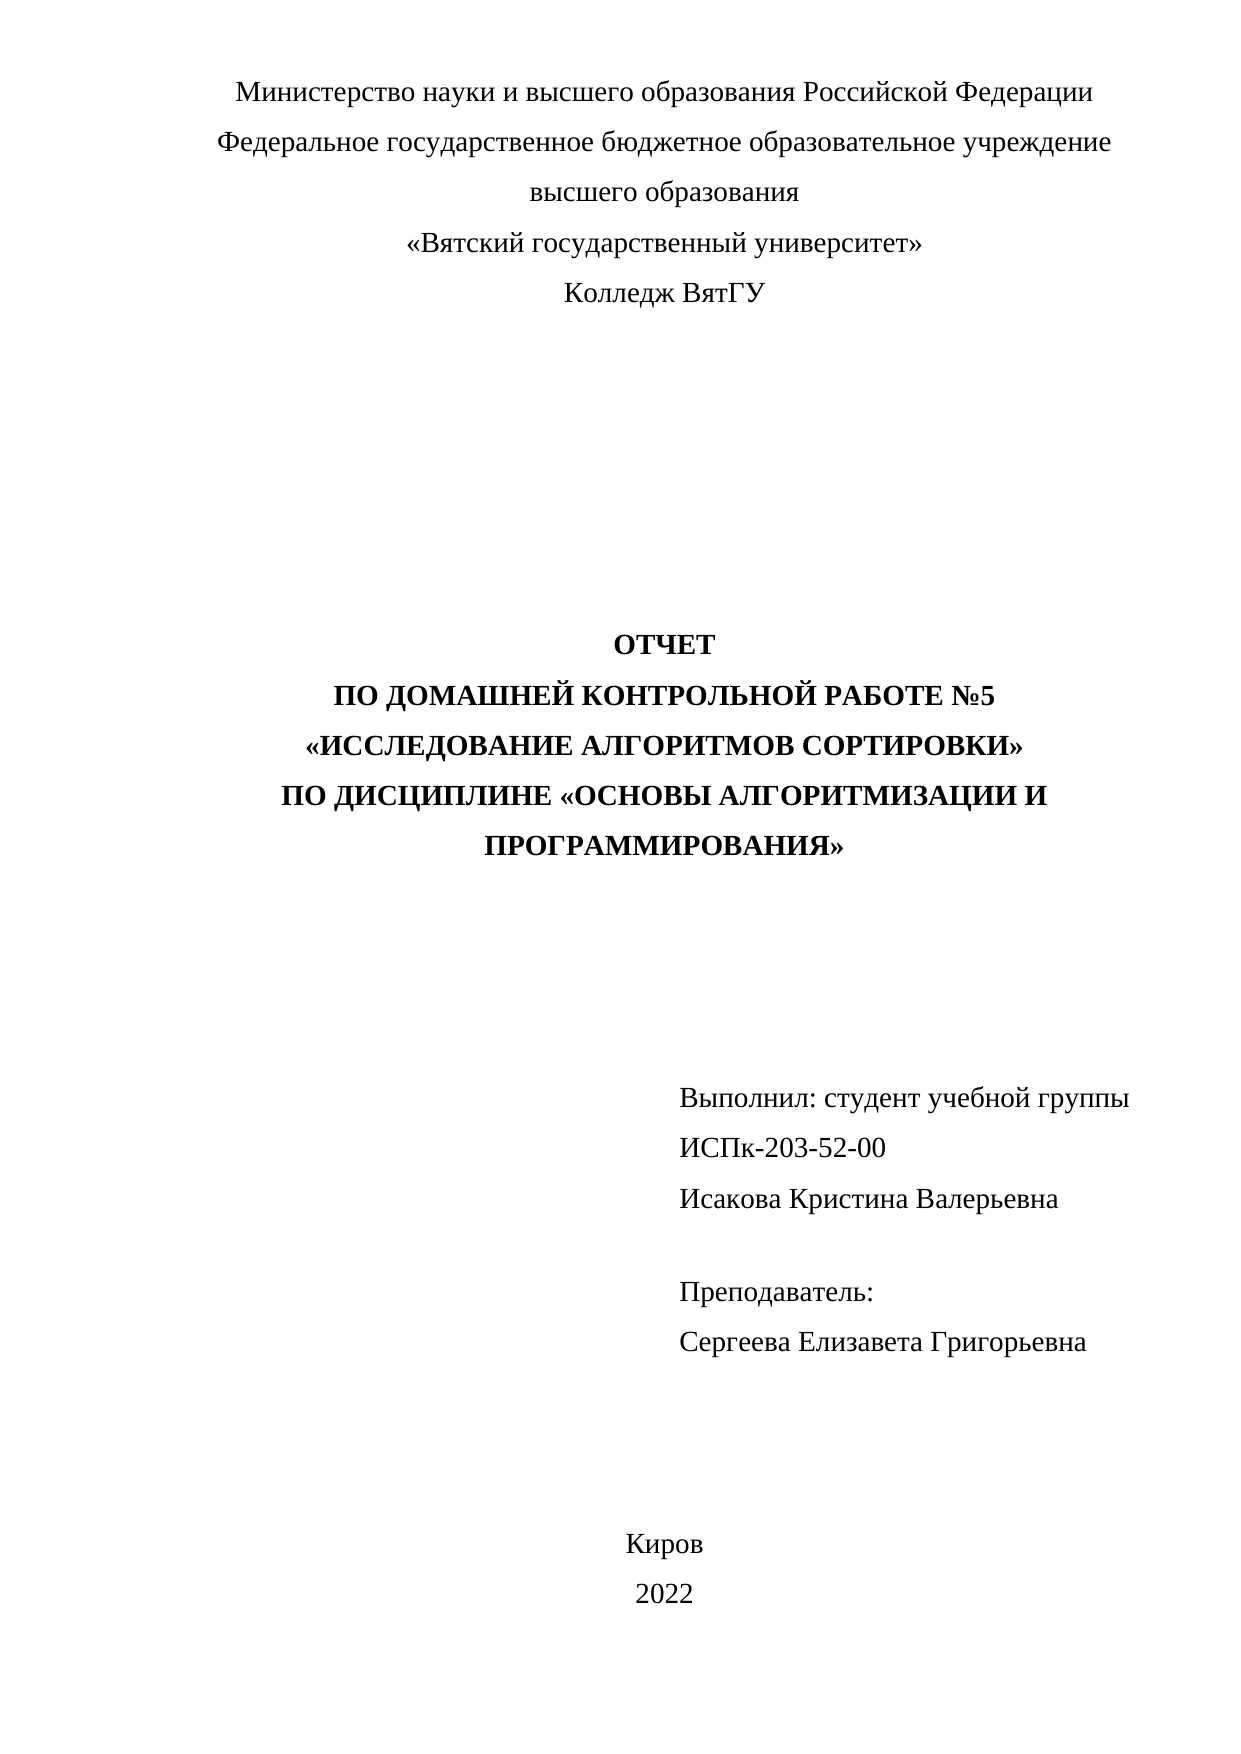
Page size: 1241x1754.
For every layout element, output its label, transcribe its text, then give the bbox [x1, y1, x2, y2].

text «Вятский государственный университет» [177, 225, 1152, 258]
text Преподаватель: [679, 1274, 1152, 1308]
text Колледж ВятГУ [177, 275, 1152, 309]
text ПО ДИСЦИПЛИНЕ «ОСНОВЫ АЛГОРИТМИЗАЦИИ И ПРОГРАММИРОВАНИЯ» [177, 778, 1152, 862]
text 2022 [177, 1576, 1152, 1609]
text Исакова Кристина Валерьевна [679, 1181, 1152, 1214]
text высшего образования [177, 174, 1152, 208]
text Федеральное государственное бюджетное образовательное учреждение [177, 124, 1152, 158]
text ПО ДОМАШНЕЙ КОНТРОЛЬНОЙ РАБОТЕ №5 [177, 678, 1152, 711]
text ИСПк-203-52-00 [679, 1130, 1152, 1164]
text Выполнил: студент учебной группы [679, 1080, 1152, 1114]
text Киров [177, 1526, 1152, 1559]
text ОТЧЕТ [177, 627, 1152, 661]
text Сергеева Елизавета Григорьевна [679, 1324, 1152, 1358]
text Министерство науки и высшего образования Российской Федерации [177, 74, 1152, 107]
text «ИССЛЕДОВАНИЕ АЛГОРИТМОВ СОРТИРОВКИ» [177, 728, 1152, 761]
